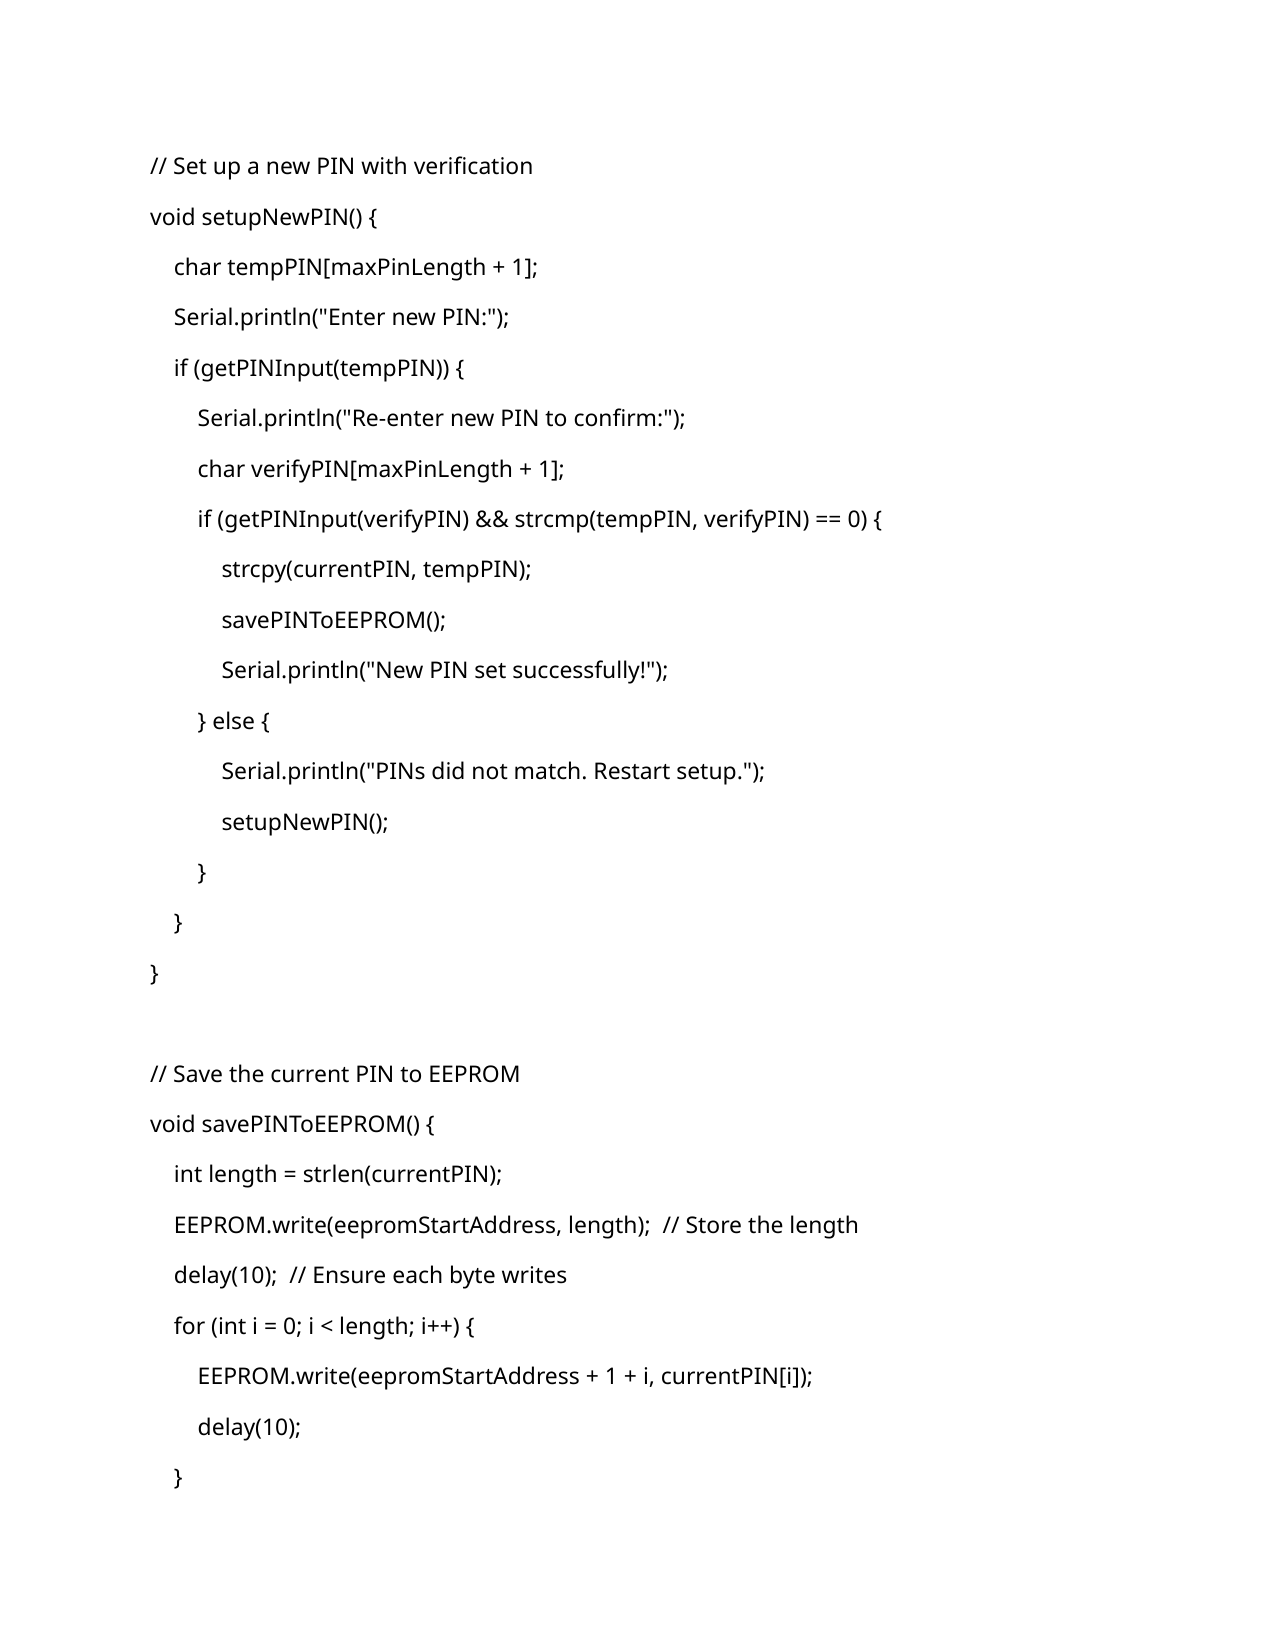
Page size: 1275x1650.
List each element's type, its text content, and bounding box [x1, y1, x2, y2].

text char tempPIN[maxPinLength + 1]; [150, 251, 1125, 282]
text for (int i = 0; i < length; i++) { [150, 1309, 1125, 1341]
text // Set up a new PIN with verification [150, 150, 1125, 181]
text Serial.println("New PIN set successfully!"); [150, 654, 1125, 685]
text } else { [150, 704, 1125, 736]
text EEPROM.write(eepromStartAddress, length); // Store the length [150, 1209, 1125, 1240]
text if (getPINInput(tempPIN)) { [150, 352, 1125, 383]
text if (getPINInput(verifyPIN) && strcmp(tempPIN, verifyPIN) == 0) { [150, 503, 1125, 534]
text EEPROM.write(eepromStartAddress + 1 + i, currentPIN[i]); [150, 1360, 1125, 1391]
text delay(10); [150, 1410, 1125, 1442]
text char verifyPIN[maxPinLength + 1]; [150, 452, 1125, 484]
text Serial.println("Re-enter new PIN to confirm:"); [150, 402, 1125, 433]
text savePINToEEPROM(); [150, 604, 1125, 635]
text Serial.println("Enter new PIN:"); [150, 301, 1125, 332]
text // Save the current PIN to EEPROM [150, 1057, 1125, 1089]
text Serial.println("PINs did not match. Restart setup."); [150, 755, 1125, 786]
text void setupNewPIN() { [150, 200, 1125, 232]
text int length = strlen(currentPIN); [150, 1158, 1125, 1189]
text } [150, 1461, 1125, 1492]
text } [150, 906, 1125, 937]
text strcpy(currentPIN, tempPIN); [150, 553, 1125, 584]
text void savePINToEEPROM() { [150, 1108, 1125, 1139]
text setupNewPIN(); [150, 805, 1125, 837]
text } [150, 957, 1125, 988]
text } [150, 856, 1125, 887]
text delay(10); // Ensure each byte writes [150, 1259, 1125, 1290]
